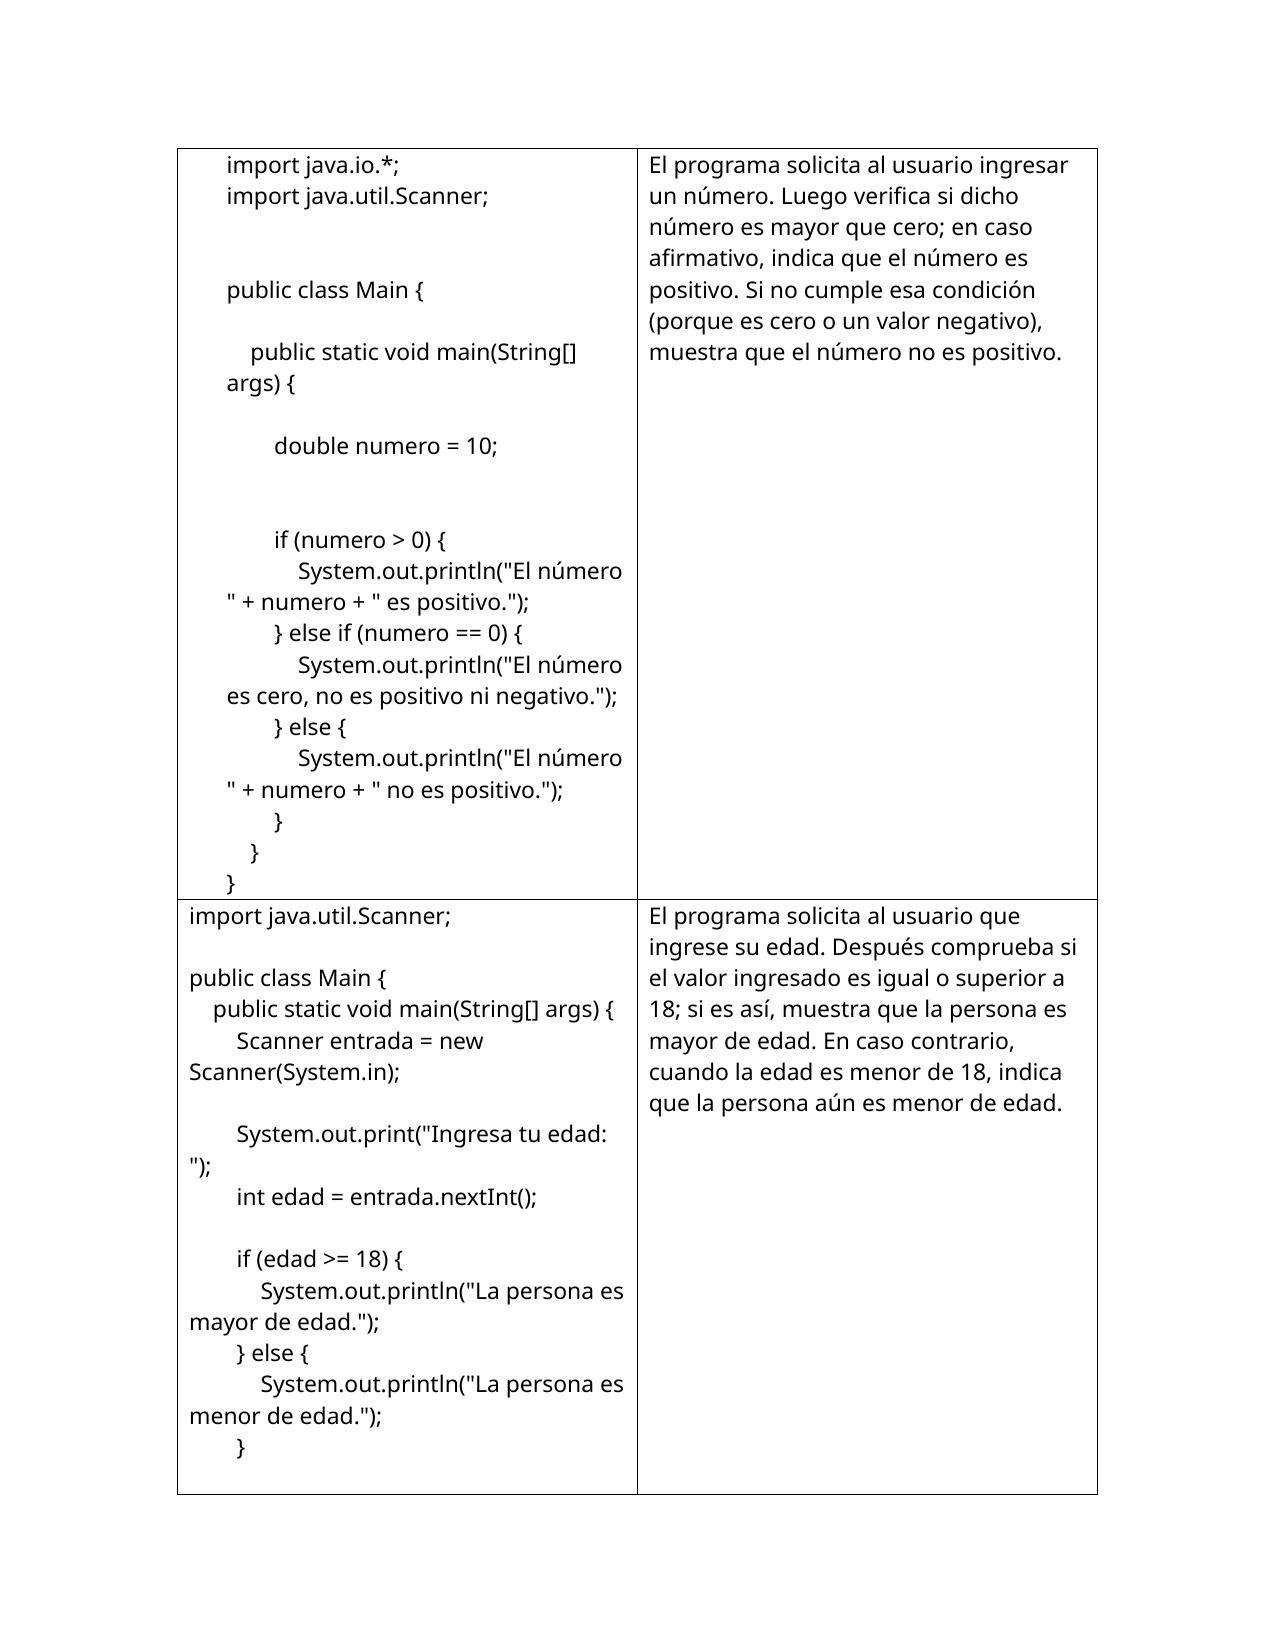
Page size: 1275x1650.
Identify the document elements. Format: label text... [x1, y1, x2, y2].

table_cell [638, 900, 1097, 1493]
table_header import java.io.*; import java.util.Scanner; public class Main { public static void main(String[] args) { double numero = 10; if (numero > 0) { System.out.println("El número " + numero + " es positivo."); } else if (numero == 0) { System.out.println("El número es cero, no es positivo ni negativo."); } else { System.out.println("El número " + numero + " no es positivo."); } } } [178, 149, 637, 899]
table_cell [178, 900, 637, 1493]
table_header El programa solicita al usuario ingresar un número. Luego verifica si dicho número es mayor que cero; en caso afirmativo, indica que el número es positivo. Si no cumple esa condición (porque es cero o un valor negativo), muestra que el número no es positivo. [638, 149, 1097, 899]
